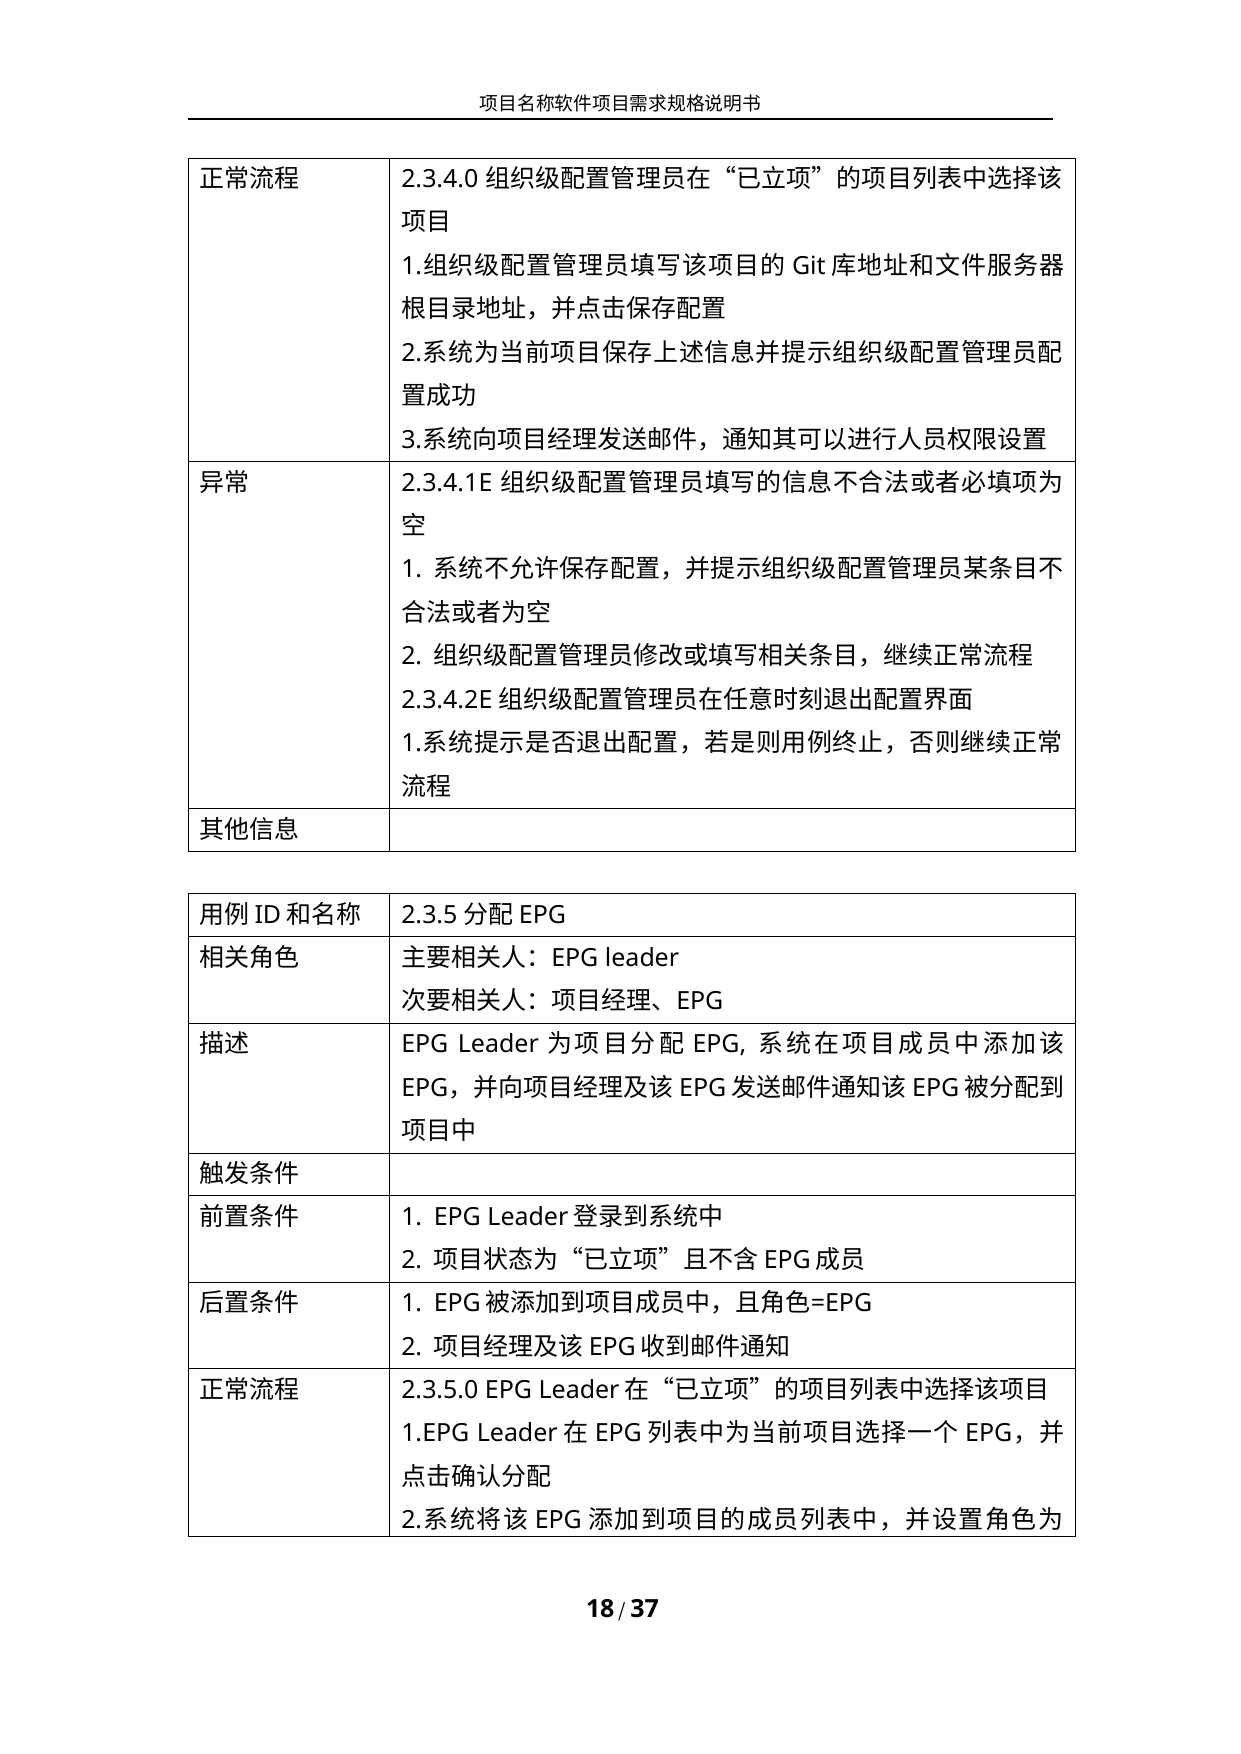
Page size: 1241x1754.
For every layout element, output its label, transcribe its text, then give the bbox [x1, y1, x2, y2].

table_cell 正常流程 [189, 1369, 389, 1536]
table_cell 异常 [189, 462, 389, 808]
table_cell EPG Leader登录到系统中 项目状态为“已立项”且不含EPG成员 [390, 1196, 1075, 1282]
table_header 用例ID和名称 [189, 894, 389, 936]
table_cell 其他信息 [189, 809, 389, 851]
table_cell EPG Leader为项目分配EPG, 系统在项目成员中添加该EPG，并向项目经理及该EPG发送邮件通知该EPG被分配到项目中 [390, 1024, 1075, 1152]
table_cell 主要相关人：EPG leader 次要相关人：项目经理、EPG [390, 937, 1075, 1022]
table_cell 后置条件 [189, 1283, 389, 1368]
table_cell 前置条件 [189, 1196, 389, 1282]
table_cell 触发条件 [189, 1154, 389, 1195]
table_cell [390, 1369, 1075, 1536]
table_cell 相关角色 [189, 937, 389, 1022]
table_cell [390, 1154, 1075, 1195]
table_cell 描述 [189, 1024, 389, 1152]
table_header 2.3.5 分配EPG [390, 894, 1075, 936]
table_cell 正常流程 [189, 159, 389, 461]
table_cell [390, 809, 1075, 851]
table_cell 2.3.4.0 组织级配置管理员在“已立项”的项目列表中选择该项目 1.组织级配置管理员填写该项目的Git库地址和文件服务器根目录地址，并点击保存配置 2.系统为当前项目保存上述信息并提示组织级配置管理员配置成功 3.系统向项目经理发送邮件，通知其可以进行人员权限设置 [390, 159, 1075, 461]
table_cell 2.3.4.1E 组织级配置管理员填写的信息不合法或者必填项为空 系统不允许保存配置，并提示组织级配置管理员某条目不合法或者为空 组织级配置管理员修改或填写相关条目，继续正常流程 2.3.4.2E 组织级配置管理员在任意时刻退出配置界面 1.系统提示是否退出配置，若是则用例终止，否则继续正常流程 [390, 462, 1075, 808]
table_cell EPG被添加到项目成员中，且角色=EPG 项目经理及该EPG收到邮件通知 [390, 1283, 1075, 1368]
